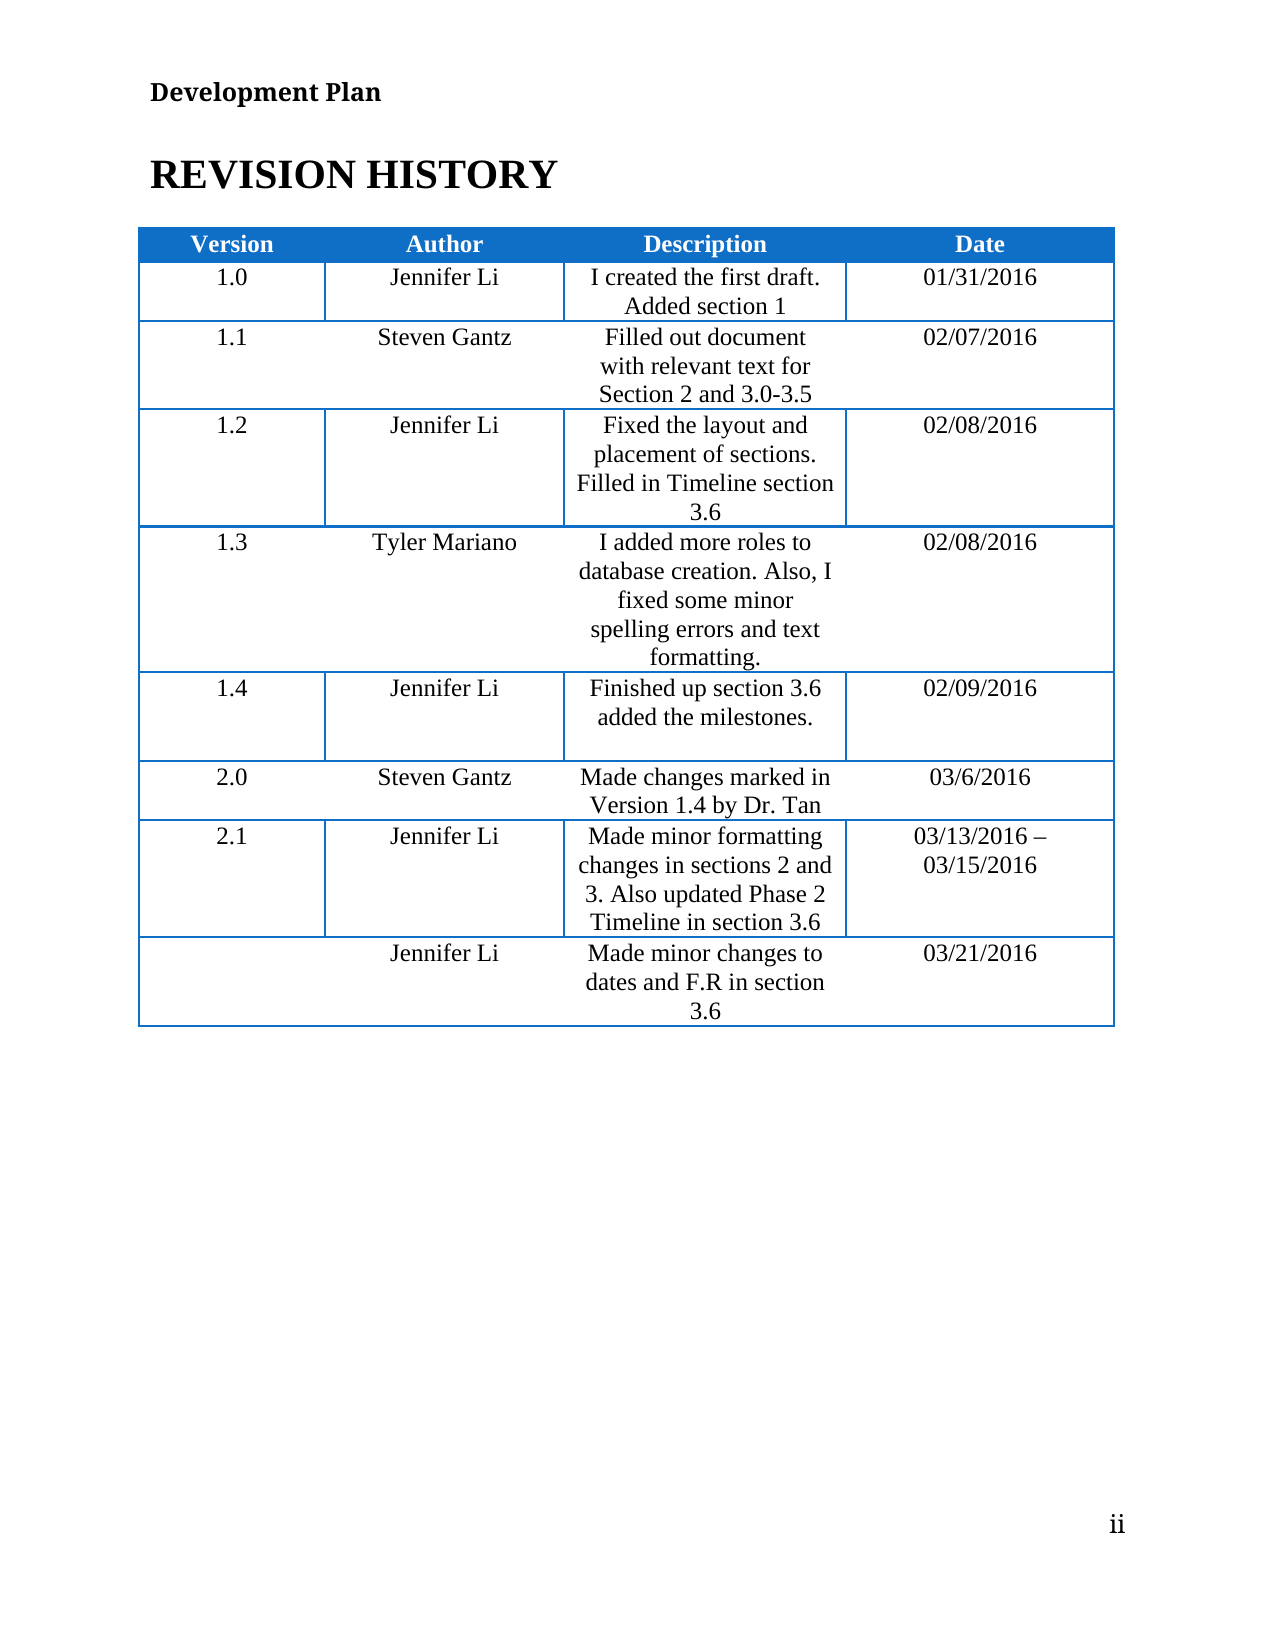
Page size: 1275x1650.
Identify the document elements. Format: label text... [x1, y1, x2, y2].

table_cell Fixed the layout and placement of sections. Filled in Timeline section 3.6 [565, 410, 845, 525]
table_cell 2.1 [140, 821, 324, 936]
table_header Version [140, 229, 325, 260]
table_cell Jennifer Li [326, 673, 563, 759]
table_cell 02/08/2016 [847, 410, 1113, 525]
table_cell 02/09/2016 [847, 673, 1113, 759]
table_cell 03/13/2016 – 03/15/2016 [847, 821, 1113, 936]
table_cell 02/07/2016 [846, 322, 1113, 408]
table_cell Steven Gantz [325, 322, 564, 408]
table_cell 01/31/2016 [847, 263, 1113, 320]
table_cell 2.0 [140, 762, 325, 819]
text REVISION HISTORY [150, 150, 1125, 198]
table_cell 03/6/2016 [846, 762, 1113, 819]
table_cell Jennifer Li [326, 263, 563, 320]
table_cell Finished up section 3.6 added the milestones. [565, 673, 845, 759]
table_cell 1.2 [140, 410, 324, 525]
table_cell 1.1 [140, 322, 325, 408]
table_header Author [325, 229, 564, 260]
table_cell Jennifer Li [325, 938, 564, 1024]
table_cell Jennifer Li [326, 821, 563, 936]
table_cell 1.3 [140, 528, 325, 671]
table_cell [140, 938, 325, 1024]
table_cell 02/08/2016 [846, 528, 1113, 671]
table_cell 1.0 [140, 263, 324, 320]
table_header Date [846, 229, 1113, 260]
table_cell Made changes marked in Version 1.4 by Dr. Tan [564, 762, 846, 819]
table_cell Filled out document with relevant text for Section 2 and 3.0-3.5 [564, 322, 846, 408]
table_cell Jennifer Li [326, 410, 563, 525]
table_cell Tyler Mariano [325, 528, 564, 671]
table_cell Steven Gantz [325, 762, 564, 819]
table_cell 1.4 [140, 673, 324, 759]
table_cell Made minor formatting changes in sections 2 and 3. Also updated Phase 2 Timeline in section 3.6 [565, 821, 845, 936]
table_cell 03/21/2016 [846, 938, 1113, 1024]
table_cell Made minor changes to dates and F.R in section 3.6 [564, 938, 846, 1024]
table_cell I created the first draft. Added section 1 [565, 263, 845, 320]
table_header Description [564, 229, 846, 260]
table_cell I added more roles to database creation. Also, I fixed some minor spelling errors and text formatting. [564, 528, 846, 671]
